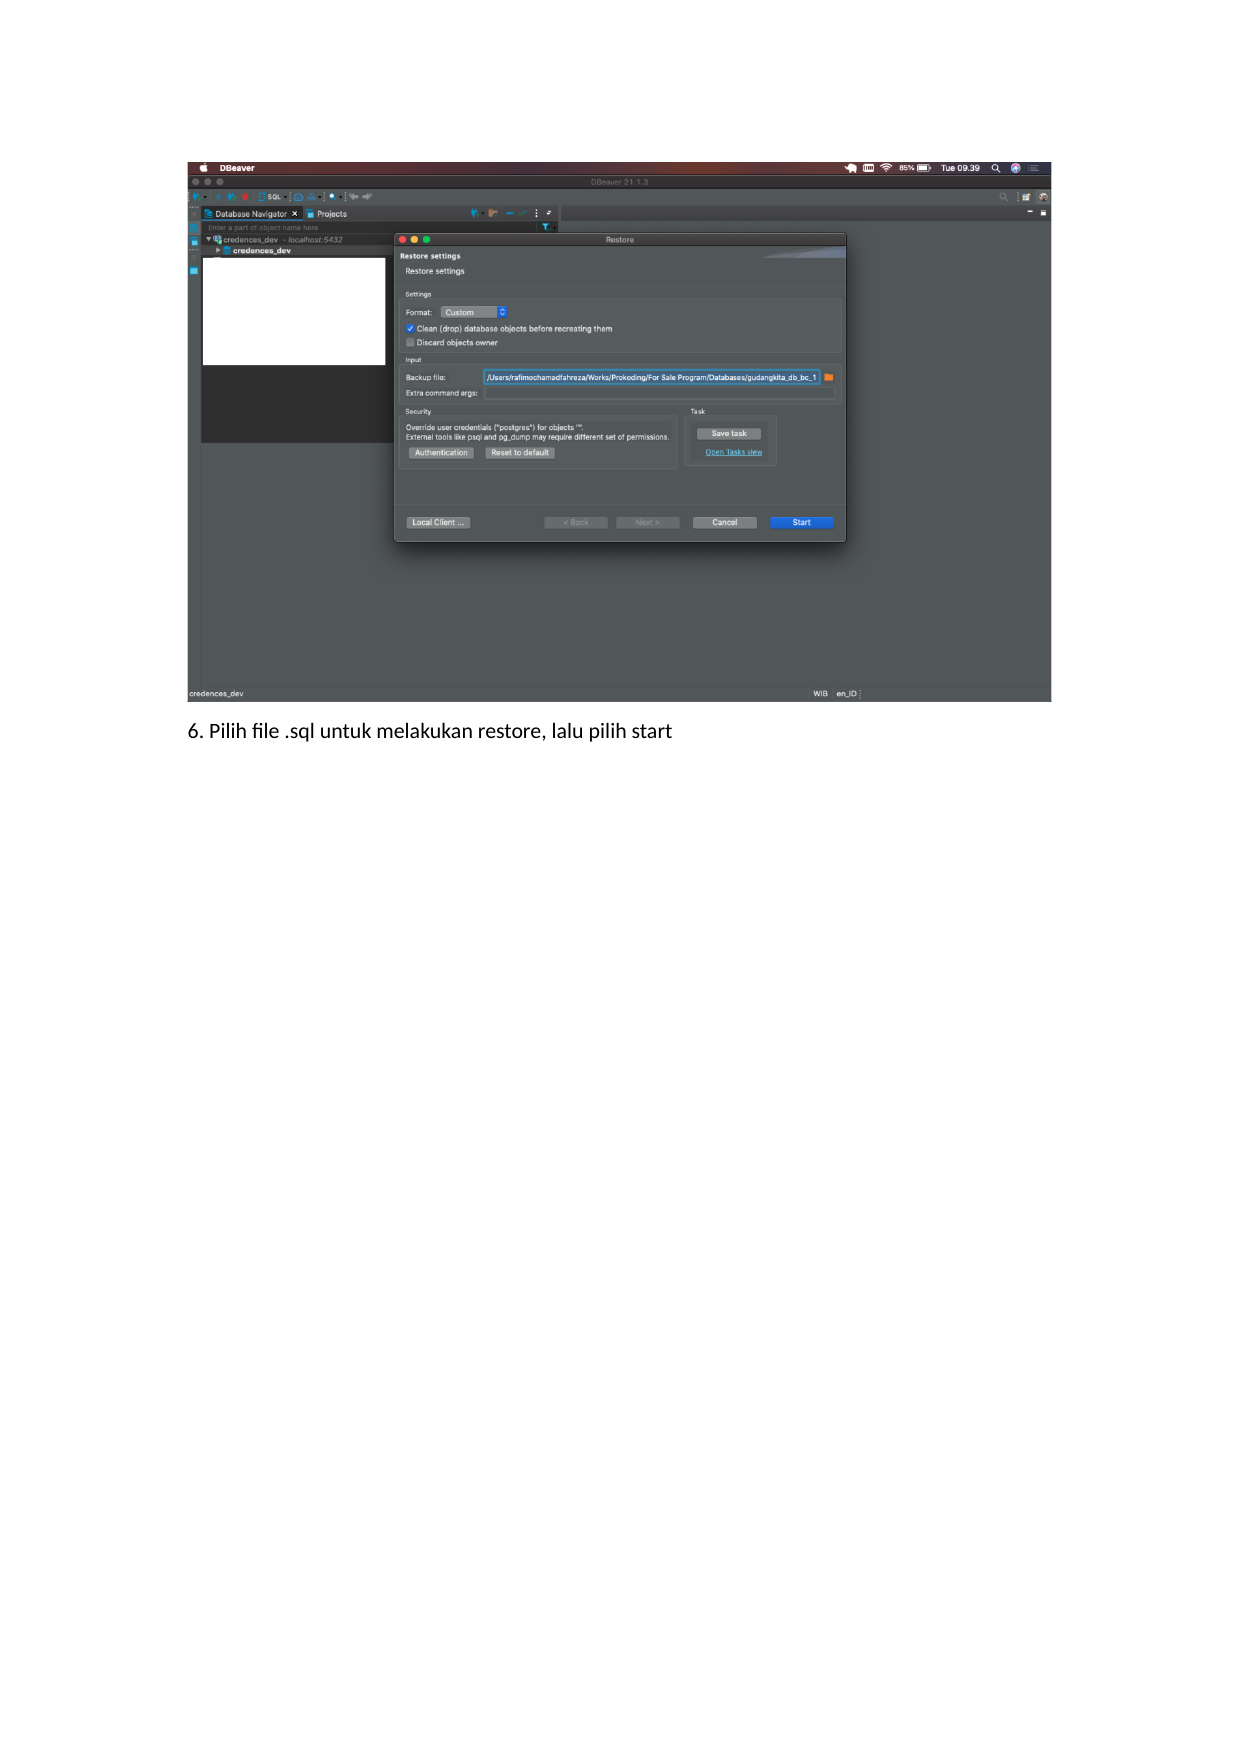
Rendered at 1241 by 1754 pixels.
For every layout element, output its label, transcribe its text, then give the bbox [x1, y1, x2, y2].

picture [187, 162, 1052, 702]
list 6. Pilih file .sql untuk melakukan restore, lalu pilih start [187, 714, 1053, 747]
